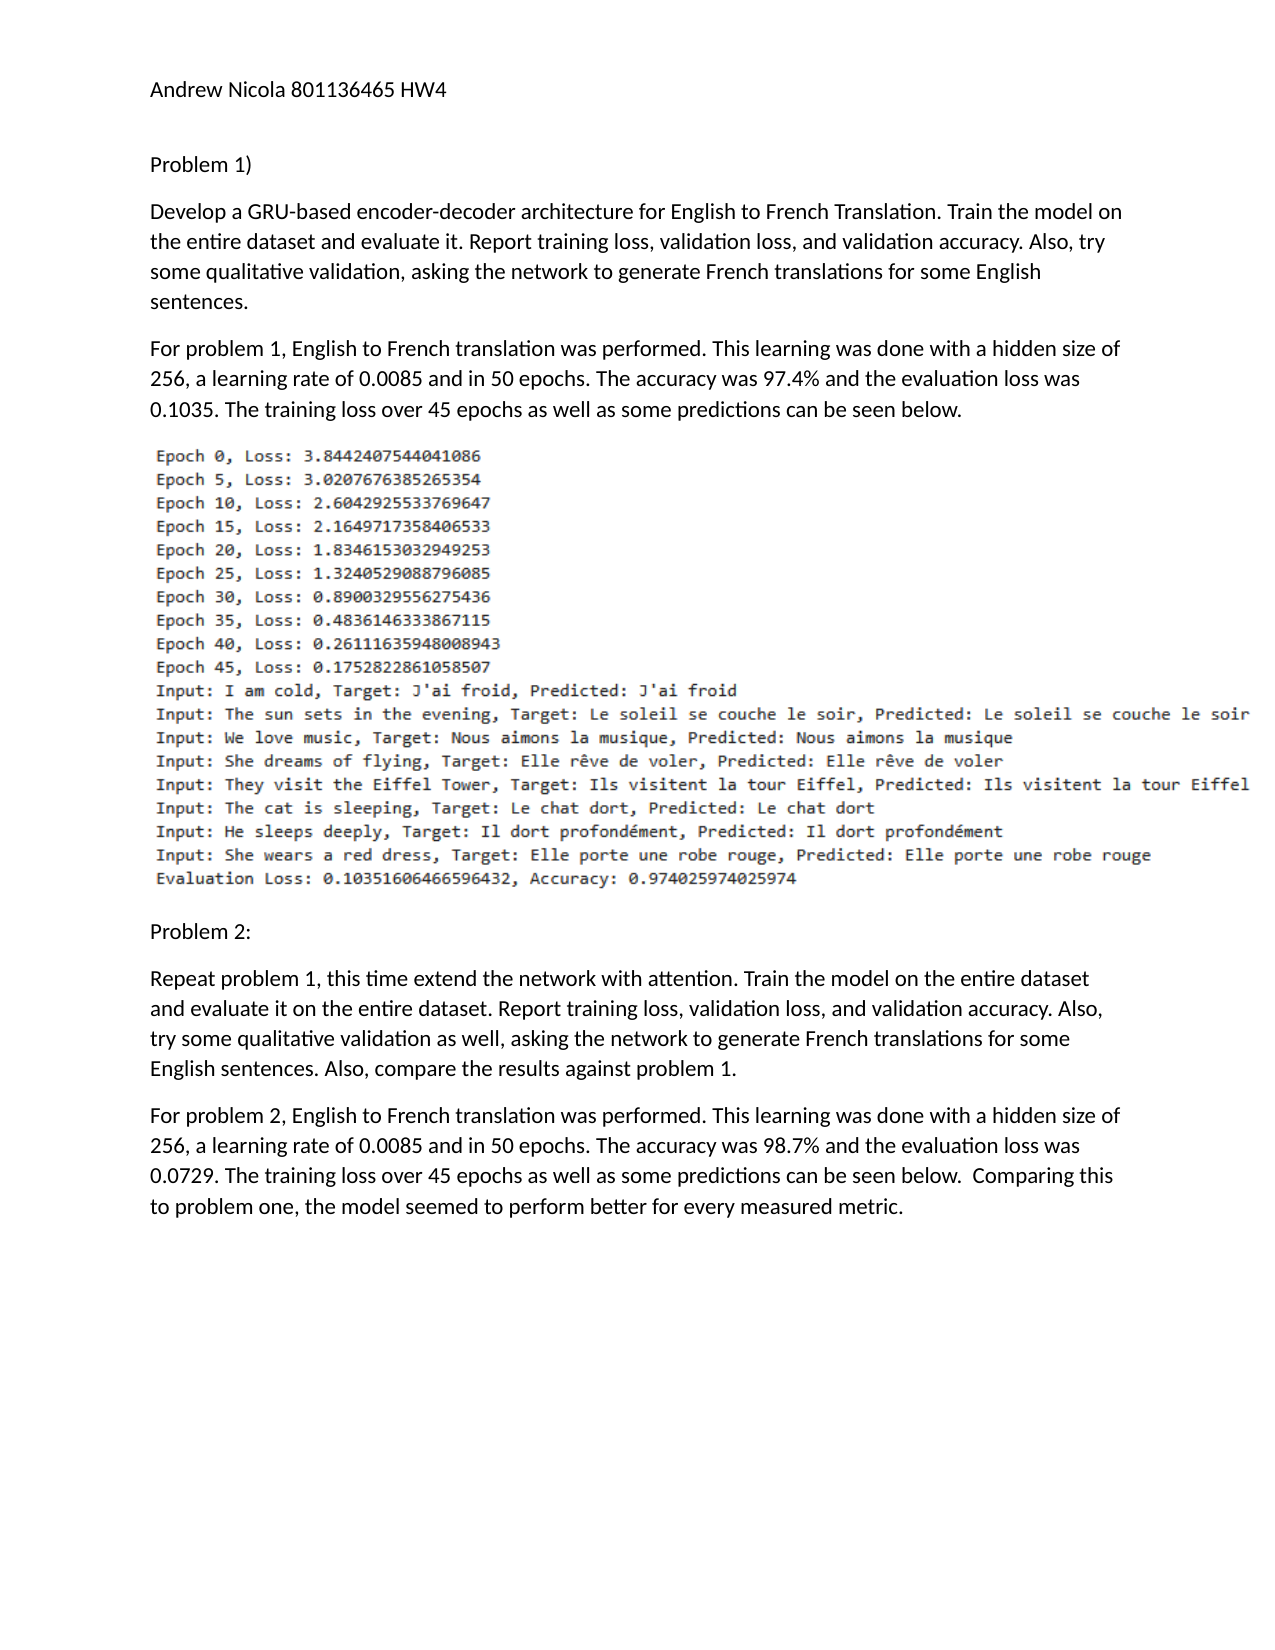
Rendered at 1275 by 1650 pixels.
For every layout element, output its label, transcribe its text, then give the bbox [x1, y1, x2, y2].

text Develop a GRU-based encoder-decoder architecture for English to French Translation. Train the model on the entire dataset and evaluate it. Report training loss, validation loss, and validation accuracy. Also, try some qualitative validation, asking the network to generate French translations for some English sentences. [150, 197, 1125, 316]
picture [150, 441, 1257, 898]
text Problem 2: [150, 917, 1125, 945]
text For problem 2, English to French translation was performed. This learning was done with a hidden size of 256, a learning rate of 0.0085 and in 50 epochs. The accuracy was 98.7% and the evaluation loss was 0.0729. The training loss over 45 epochs as well as some predictions can be seen below. Comparing this to problem one, the model seemed to perform better for every measured metric. [150, 1101, 1125, 1220]
text Problem 1) [150, 150, 1125, 178]
text For problem 1, English to French translation was performed. This learning was done with a hidden size of 256, a learning rate of 0.0085 and in 50 epochs. The accuracy was 97.4% and the evaluation loss was 0.1035. The training loss over 45 epochs as well as some predictions can be seen below. [150, 334, 1125, 423]
text Repeat problem 1, this time extend the network with attention. Train the model on the entire dataset and evaluate it on the entire dataset. Report training loss, validation loss, and validation accuracy. Also, try some qualitative validation as well, asking the network to generate French translations for some English sentences. Also, compare the results against problem 1. [150, 964, 1125, 1082]
